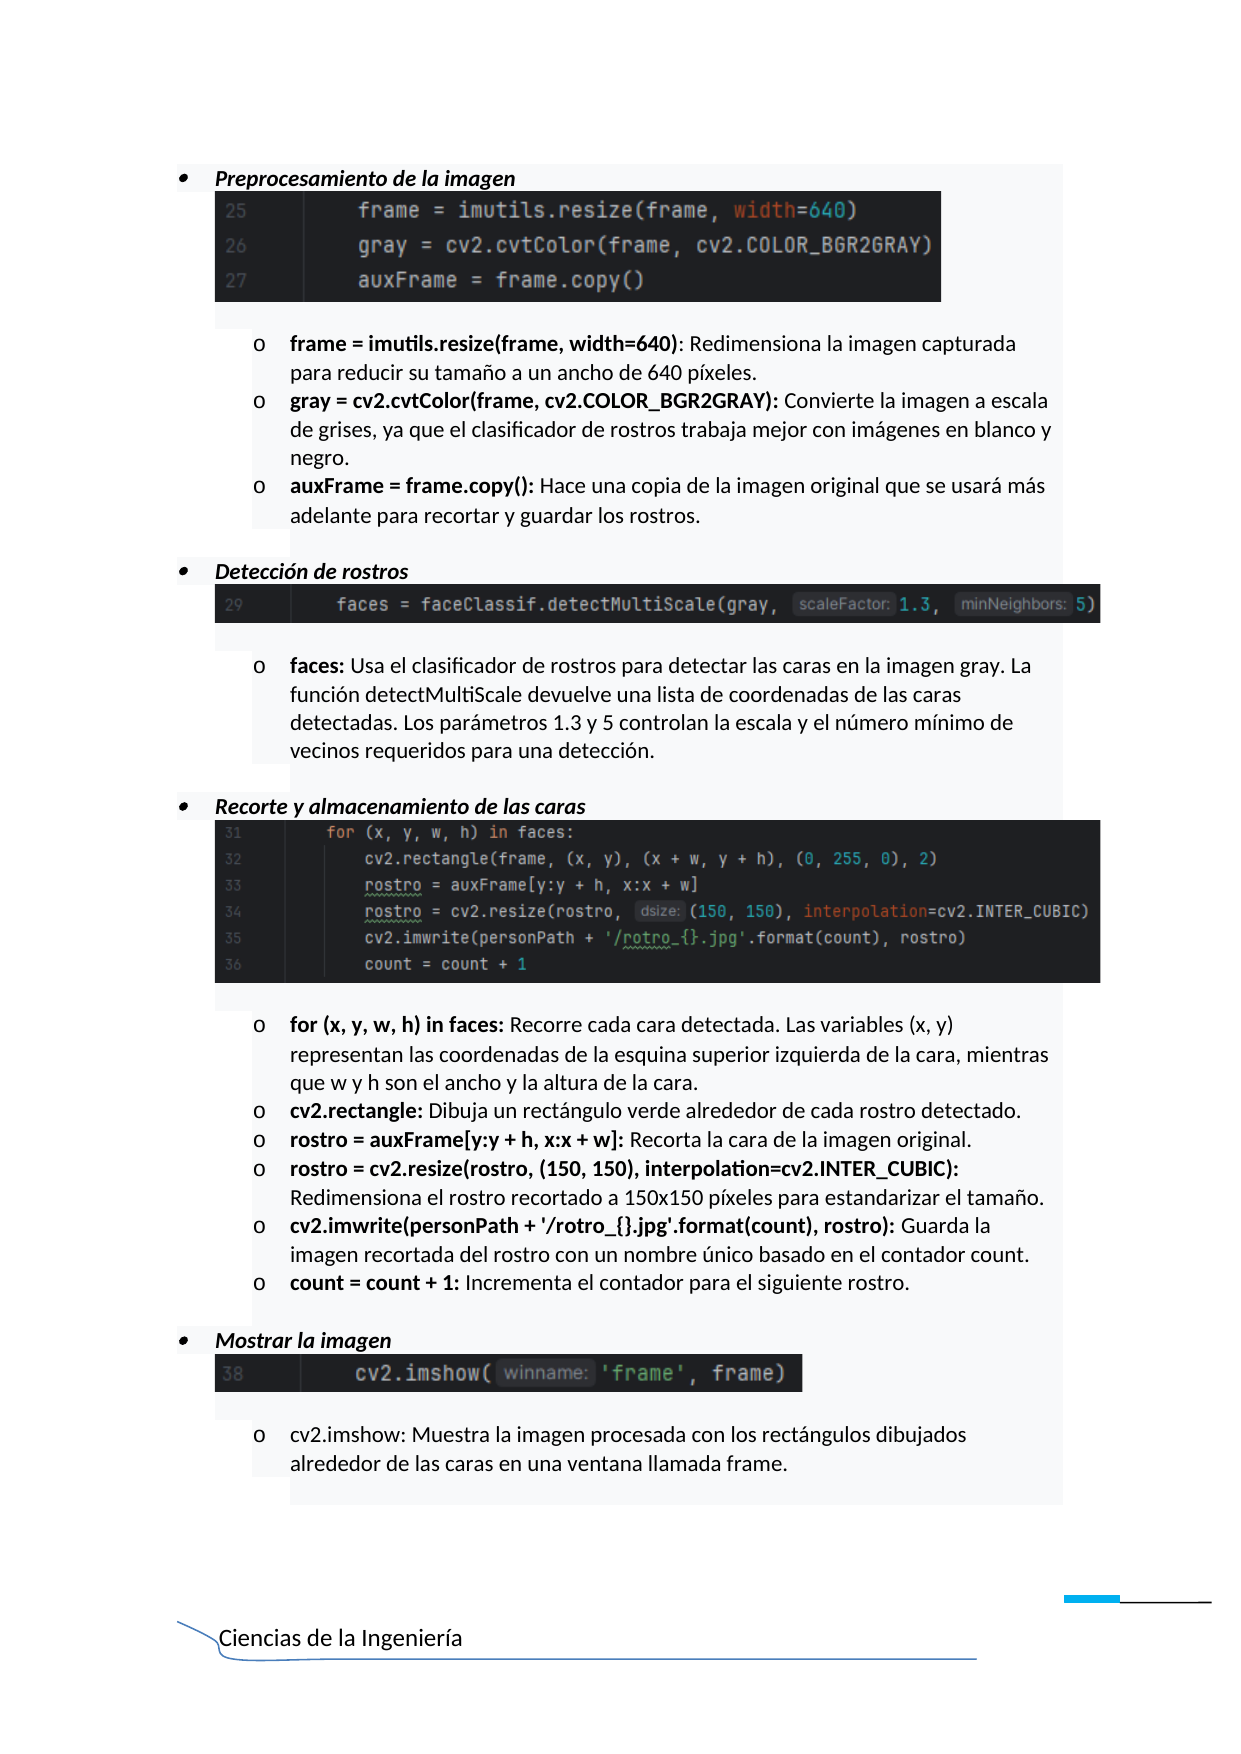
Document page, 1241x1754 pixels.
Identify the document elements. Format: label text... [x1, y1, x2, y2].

list rostro = cv2.resize(rostro, (150, 150), interpolation=cv2.INTER_CUBIC): Redimensiona el rostro recortado a 150x150 píxeles para estandarizar el tamaño. [252, 1154, 1063, 1211]
picture [214, 1354, 803, 1392]
list count = count + 1: Incrementa el contador para el siguiente rostro. [252, 1268, 1063, 1326]
list rostro = auxFrame[y:y + h, x:x + w]: Recorta la cara de la imagen original. [252, 1125, 1063, 1154]
list cv2.imshow: Muestra la imagen procesada con los rectángulos dibujados alrededor de las caras en una ventana llamada frame. [252, 1420, 1063, 1477]
list faces: Usa el clasificador de rostros para detectar las caras en la imagen gray. La función detectMultiScale devuelve una lista de coordenadas de las caras detectadas. Los parámetros 1.3 y 5 controlan la escala y el número mínimo de vecinos requeridos para una detección. [252, 651, 1063, 764]
list gray = cv2.cvtColor(frame, cv2.COLOR_BGR2GRAY): Convierte la imagen a escala de grises, ya que el clasificador de rostros trabaja mejor con imágenes en blanco y negro. [252, 386, 1063, 472]
list cv2.rectangle: Dibuja un rectángulo verde alrededor de cada rostro detectado. [252, 1096, 1063, 1125]
list Detección de rostros [177, 557, 1063, 585]
list auxFrame = frame.copy(): Hace una copia de la imagen original que se usará más adelante para recortar y guardar los rostros. [252, 472, 1063, 529]
picture [214, 820, 1101, 983]
list Mostrar la imagen [177, 1326, 1063, 1354]
picture [214, 584, 1101, 623]
list for (x, y, w, h) in faces: Recorre cada cara detectada. Las variables (x, y) representan las coordenadas de la esquina superior izquierda de la cara, mientras que w y h son el ancho y la altura de la cara. [252, 1011, 1063, 1096]
picture [214, 191, 942, 302]
list frame = imutils.resize(frame, width=640): Redimensiona la imagen capturada para reducir su tamaño a un ancho de 640 píxeles. [252, 329, 1063, 386]
list Preprocesamiento de la imagen [177, 164, 1063, 192]
list Recorte y almacenamiento de las caras [177, 792, 1063, 820]
